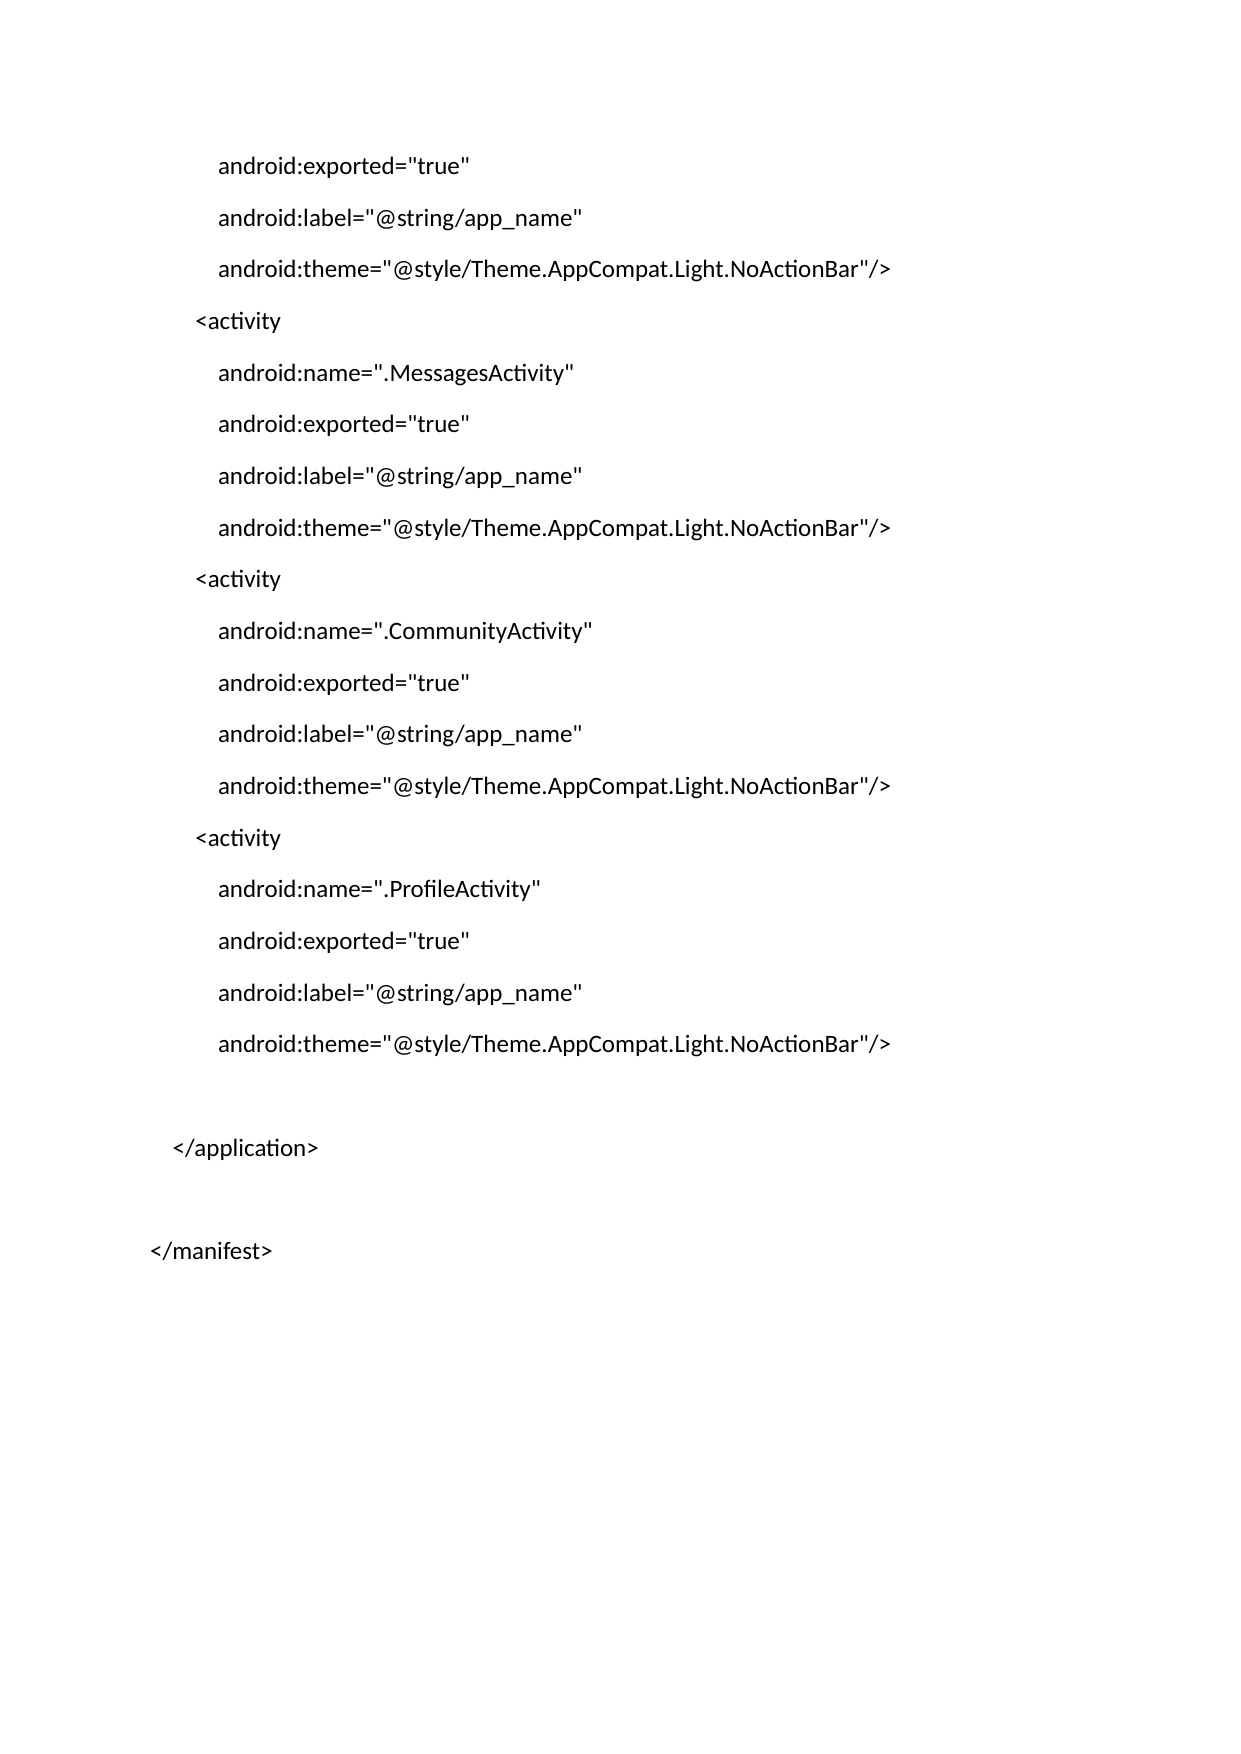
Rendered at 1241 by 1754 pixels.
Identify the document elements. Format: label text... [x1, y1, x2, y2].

text <activity [150, 563, 1090, 594]
text android:label="@string/app_name" [150, 460, 1090, 491]
text android:exported="true" [150, 667, 1090, 697]
text android:label="@string/app_name" [150, 977, 1090, 1007]
text <activity [150, 305, 1090, 336]
text android:label="@string/app_name" [150, 718, 1090, 749]
text android:exported="true" [150, 925, 1090, 956]
text </application> [150, 1132, 1090, 1162]
text android:theme="@style/Theme.AppCompat.Light.NoActionBar"/> [150, 770, 1090, 801]
text <activity [150, 822, 1090, 852]
text android:theme="@style/Theme.AppCompat.Light.NoActionBar"/> [150, 1028, 1090, 1059]
text android:exported="true" [150, 150, 1090, 181]
text android:name=".CommunityActivity" [150, 615, 1090, 646]
text </manifest> [150, 1235, 1090, 1266]
text android:name=".MessagesActivity" [150, 357, 1090, 387]
text android:name=".ProfileActivity" [150, 873, 1090, 904]
text android:label="@string/app_name" [150, 202, 1090, 232]
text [150, 253, 1090, 284]
text android:theme="@style/Theme.AppCompat.Light.NoActionBar"/> [150, 512, 1090, 542]
text android:exported="true" [150, 408, 1090, 439]
